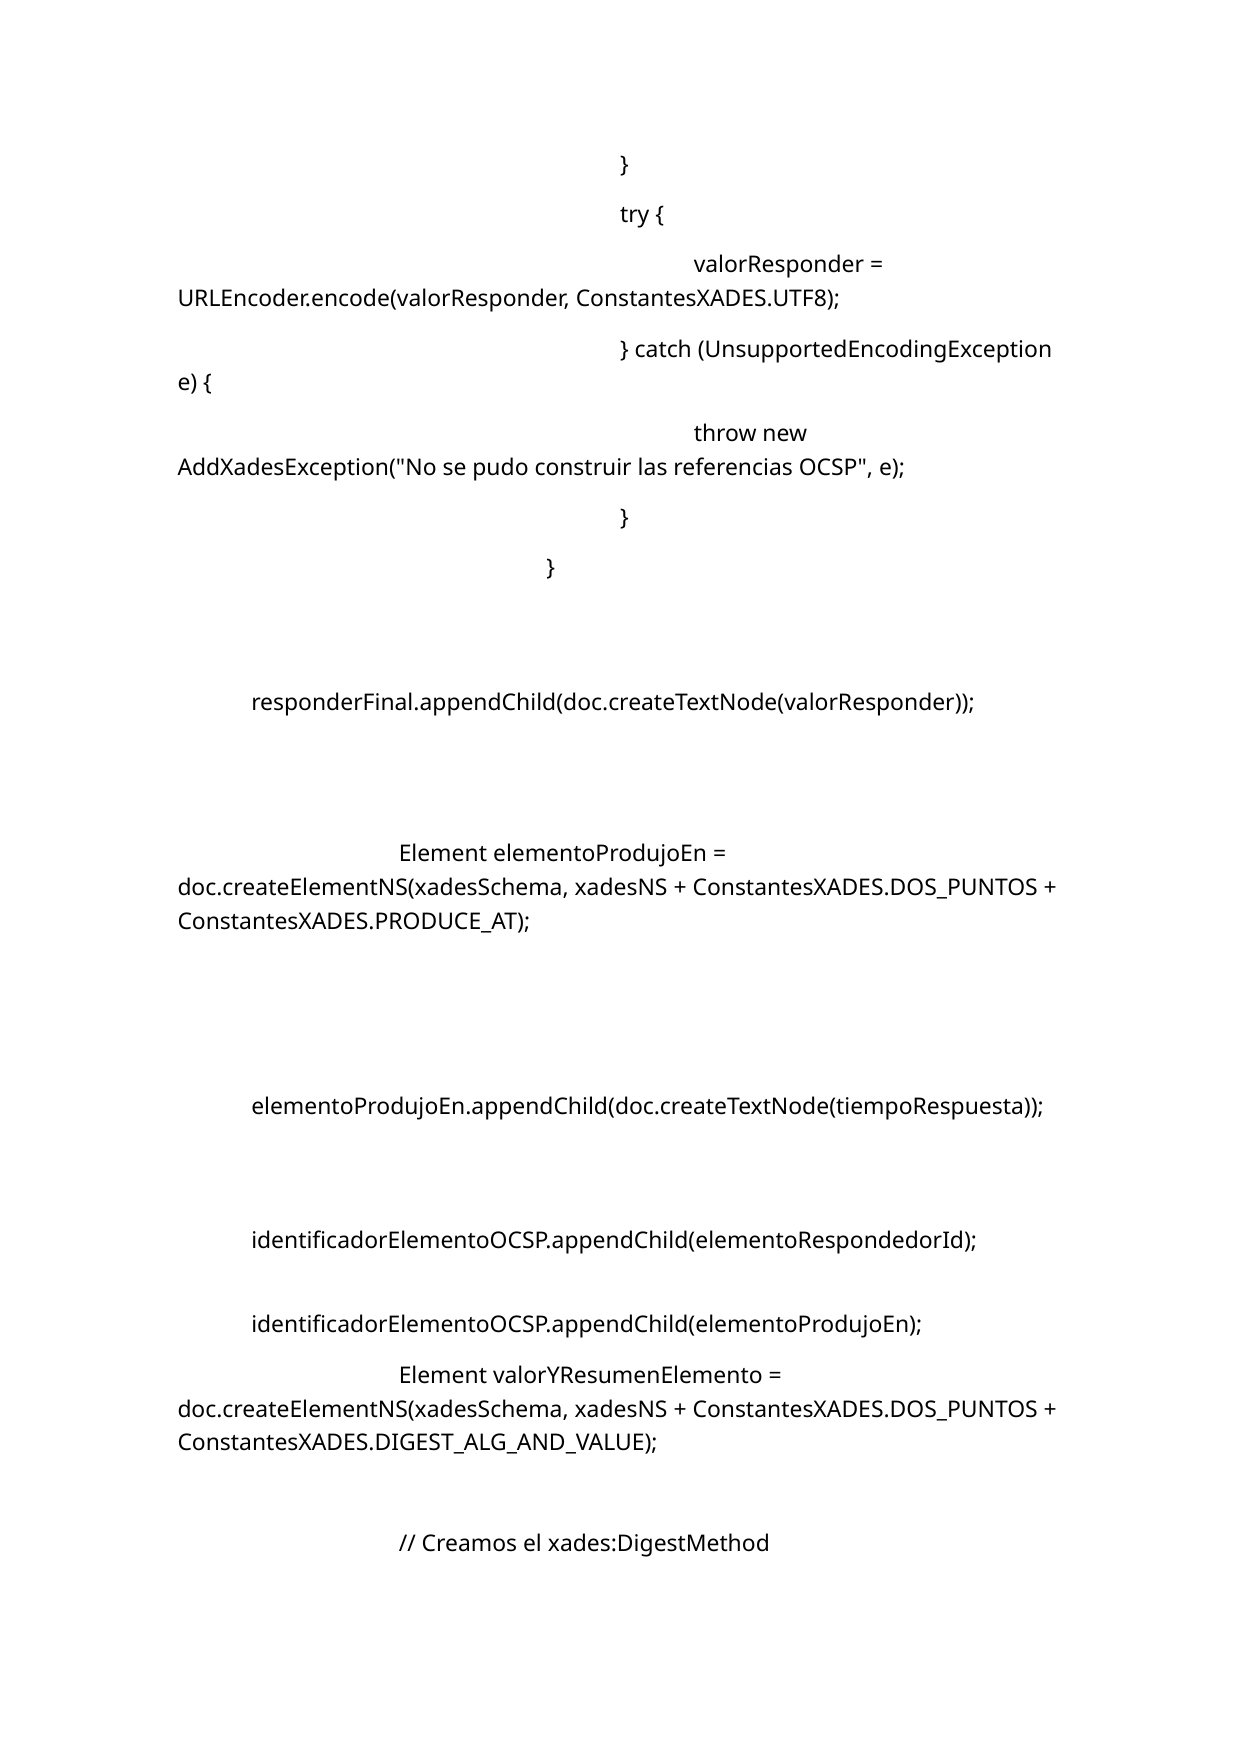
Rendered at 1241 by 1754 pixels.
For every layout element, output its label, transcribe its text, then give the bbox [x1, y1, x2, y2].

text Element valorYResumenElemento = doc.createElementNS(xadesSchema, xadesNS + ConstantesXADES.DOS_PUNTOS + ConstantesXADES.DIGEST_ALG_AND_VALUE); [177, 1359, 1063, 1458]
text identificadorElementoOCSP.appendChild(elementoProdujoEn); [177, 1275, 1063, 1340]
text identificadorElementoOCSP.appendChild(elementoRespondedorId); [177, 1191, 1063, 1256]
text elementoProdujoEn.appendChild(doc.createTextNode(tiempoRespuesta)); [177, 1056, 1063, 1121]
text } [177, 148, 1063, 179]
text try { [177, 198, 1063, 229]
text } [177, 551, 1063, 583]
text Element elementoProdujoEn = doc.createElementNS(xadesSchema, xadesNS + ConstantesXADES.DOS_PUNTOS + ConstantesXADES.PRODUCE_AT); [177, 837, 1063, 936]
text // Creamos el xades:DigestMethod [177, 1527, 1063, 1558]
text throw new AddXadesException("No se pudo construir las referencias OCSP", e); [177, 417, 1063, 482]
text responderFinal.appendChild(doc.createTextNode(valorResponder)); [177, 652, 1063, 717]
text } catch (UnsupportedEncodingException e) { [177, 333, 1063, 398]
text } [177, 501, 1063, 532]
text valorResponder = URLEncoder.encode(valorResponder, ConstantesXADES.UTF8); [177, 248, 1063, 313]
